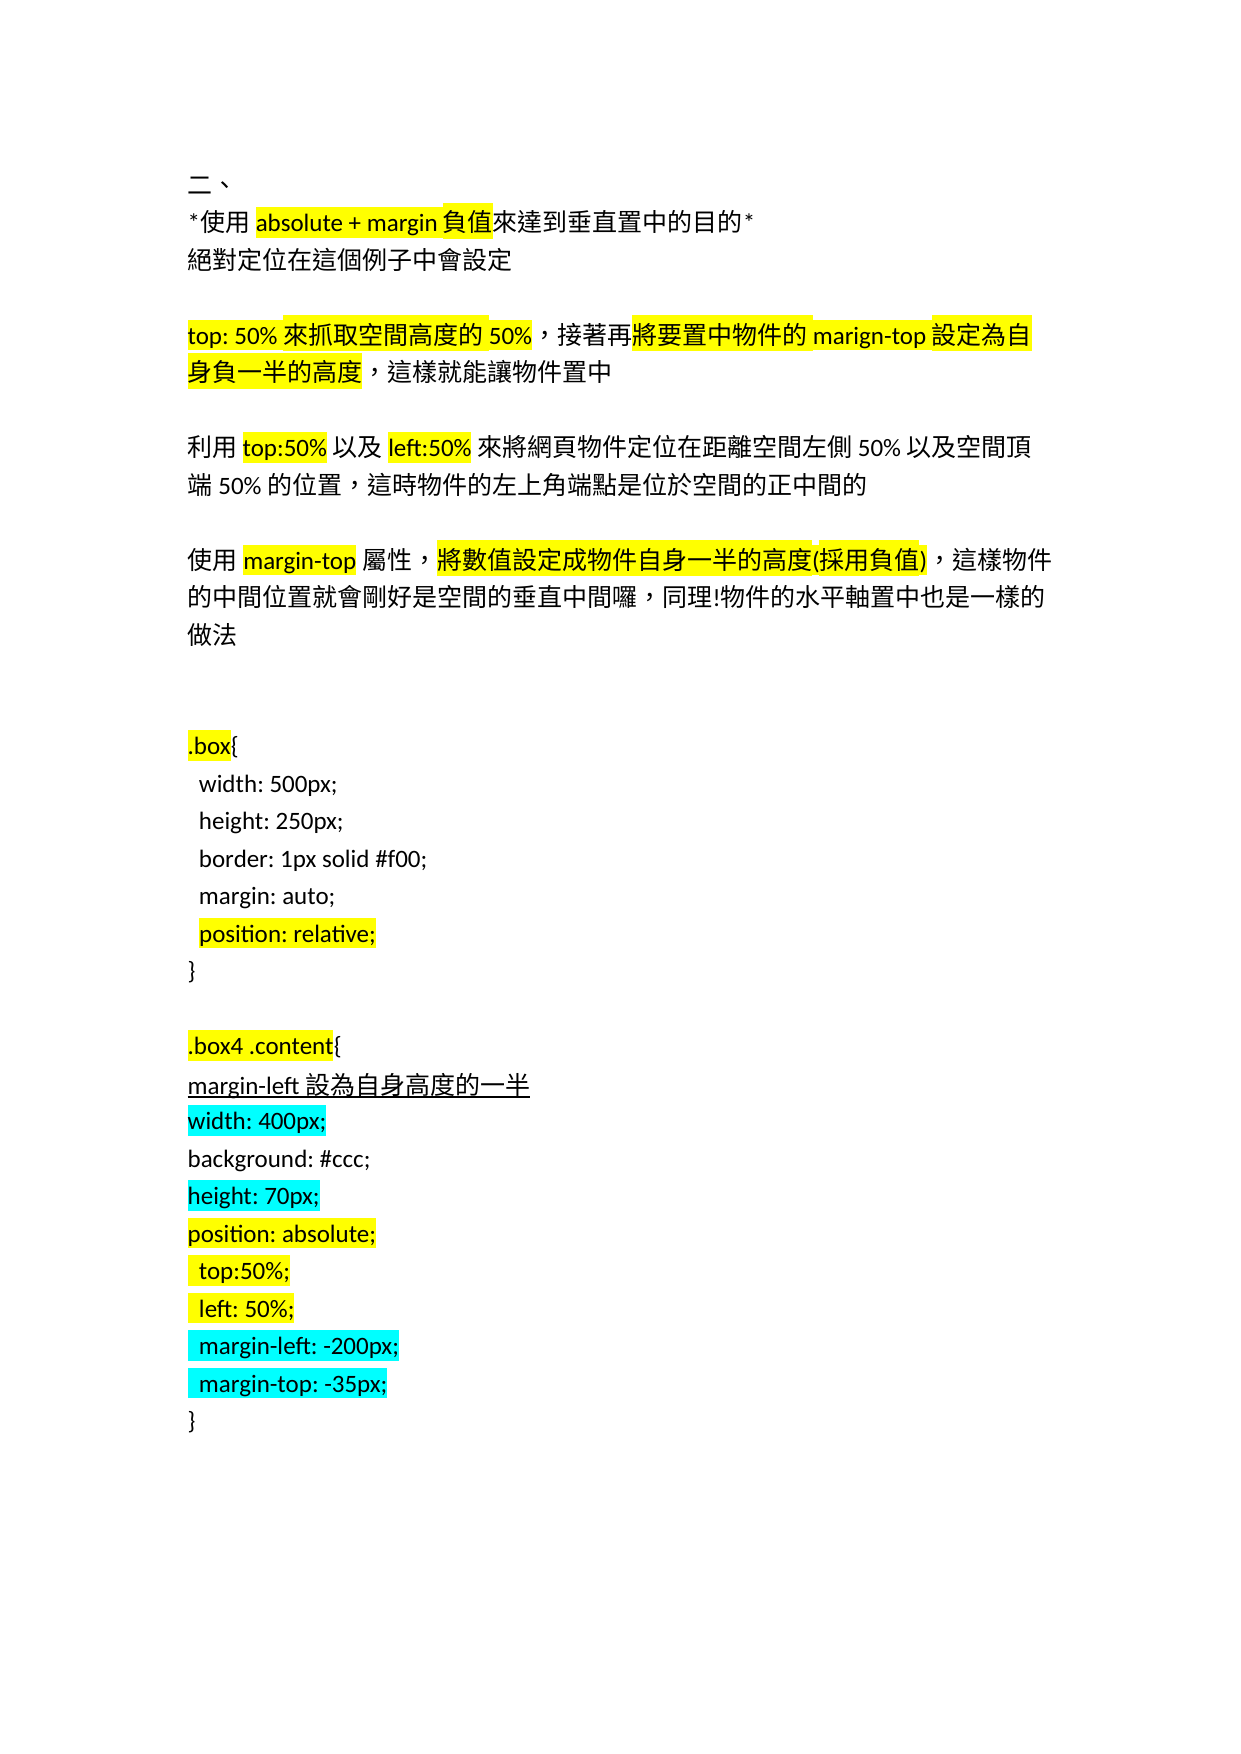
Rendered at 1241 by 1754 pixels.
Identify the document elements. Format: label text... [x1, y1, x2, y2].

text height: 250px; [187, 802, 1053, 839]
text width: 500px; [187, 764, 1053, 802]
text margin-left 設為自身高度的一半 [187, 1064, 1053, 1102]
text .box4 .content{ [187, 1027, 1053, 1064]
text .box{ [187, 727, 1053, 764]
text 二、 [187, 164, 1053, 202]
text height: 70px; [187, 1177, 1053, 1214]
text } [187, 952, 1053, 989]
text *使用 absolute + margin負值來達到垂直置中的目的* [187, 202, 1053, 239]
text 利用top:50% 以及 left:50% 來將網頁物件定位在距離空間左側 50% 以及空間頂端 50% 的位置，這時物件的左上角端點是位於空間的正中間的 [187, 427, 1053, 502]
text top: 50% 來抓取空間高度的 50%，接著再將要置中物件的 marign-top 設定為自身負一半的高度，這樣就能讓物件置中 [187, 314, 1053, 389]
text top:50%; [187, 1252, 1053, 1289]
text position: absolute; [187, 1214, 1053, 1252]
text 絕對定位在這個例子中會設定 [187, 239, 1053, 277]
text margin-left: -200px; [187, 1327, 1053, 1364]
text background: #ccc; [187, 1139, 1053, 1177]
text margin: auto; [187, 877, 1053, 914]
text 使用 margin-top 屬性，將數值設定成物件自身一半的高度(採用負值)，這樣物件的中間位置就會剛好是空間的垂直中間囉，同理!物件的水平軸置中也是一樣的做法 [187, 539, 1053, 652]
text } [187, 1402, 1053, 1439]
text position: relative; [187, 914, 1053, 952]
text left: 50%; [187, 1289, 1053, 1327]
text border: 1px solid #f00; [187, 839, 1053, 877]
text width: 400px; [187, 1102, 1053, 1139]
text margin-top: -35px; [187, 1364, 1053, 1402]
